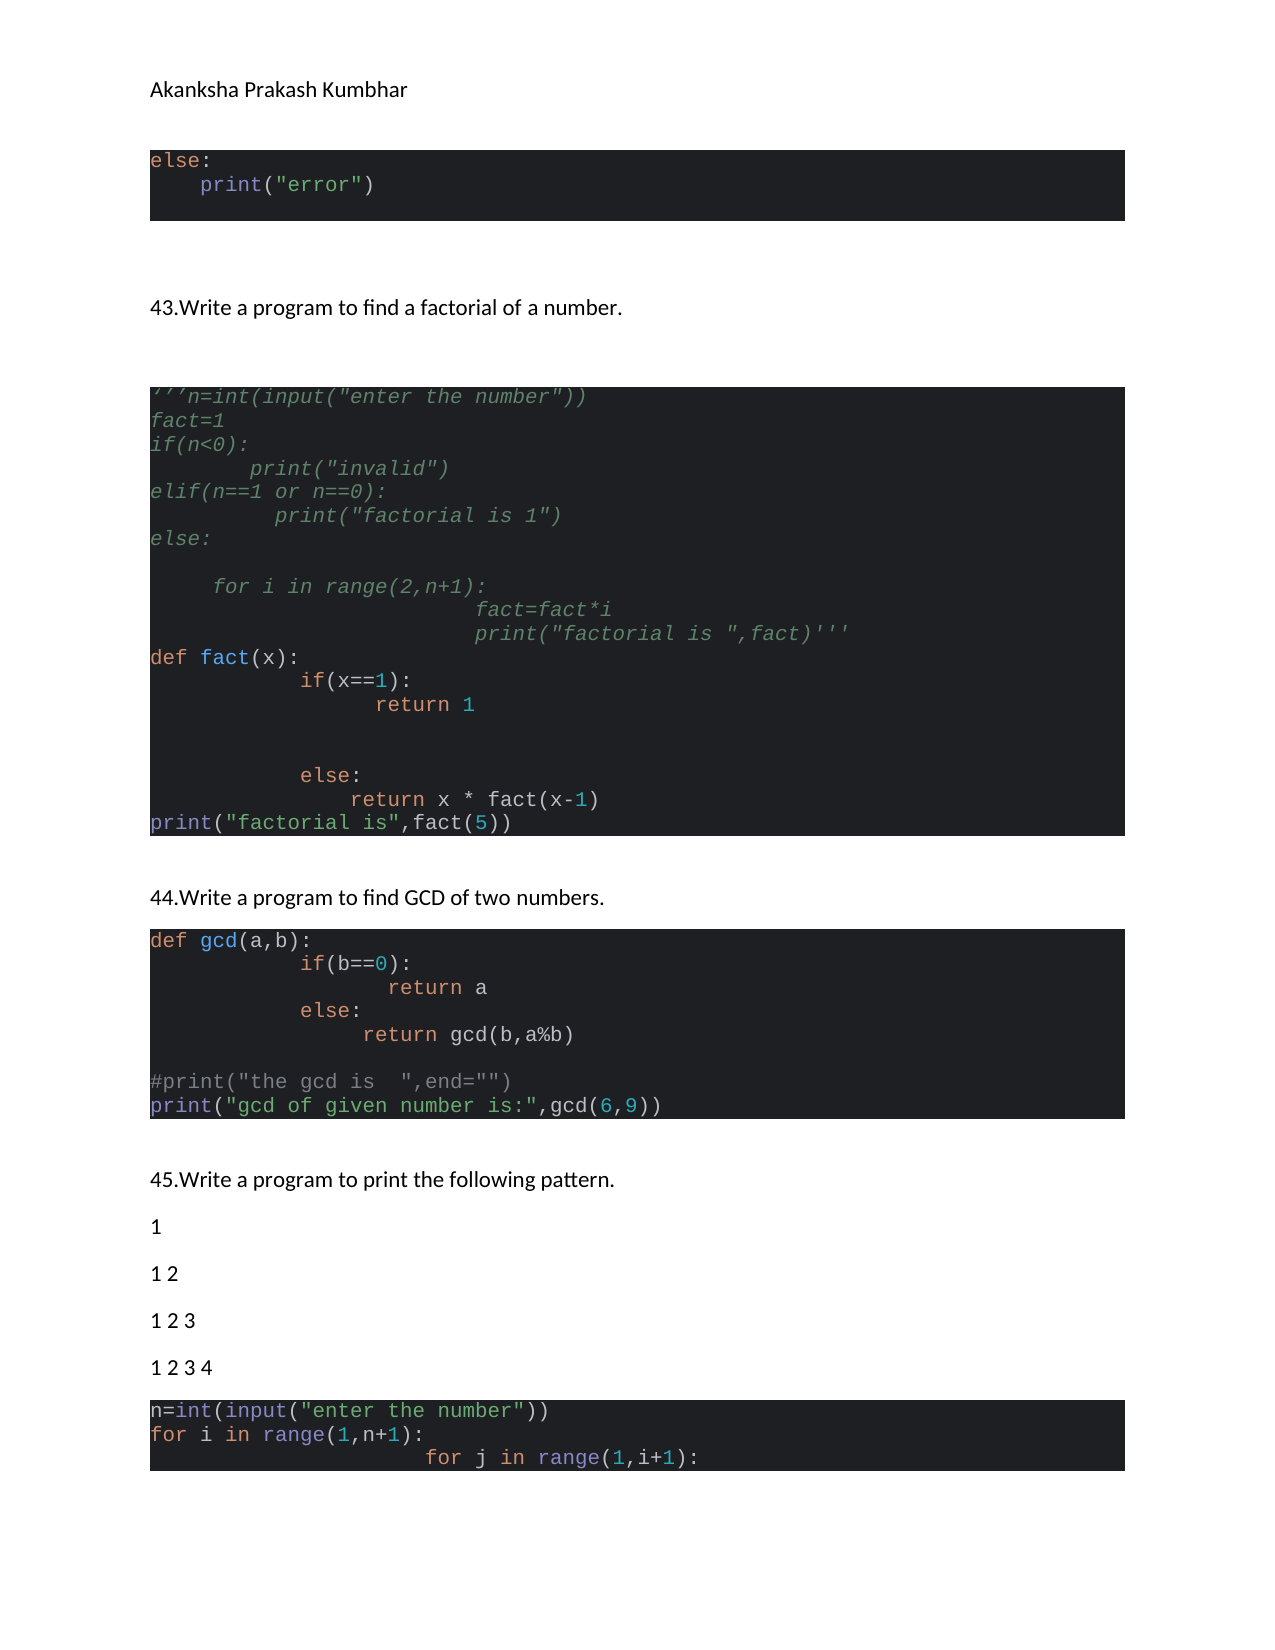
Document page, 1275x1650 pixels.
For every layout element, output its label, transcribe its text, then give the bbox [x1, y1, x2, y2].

text 1 2 3 4 [150, 1353, 1125, 1381]
text 44.Write a program to find GCD of two numbers. [150, 883, 1125, 911]
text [150, 1400, 1125, 1471]
text 1 [150, 1212, 1125, 1241]
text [150, 150, 1125, 221]
text 1 2 3 [150, 1306, 1125, 1334]
text ‘’’n=int(input("enter the number")) fact=1 if(n<0): print("invalid") elif(n==1 or n==0): print("factorial is 1") else: for i in range(2,n+1): fact=fact*i print("factorial is ",fact)''' def fact(x): if(x==1): return 1 else: return x * fact(x-1) print("factorial is",fact(5)) [150, 387, 1125, 836]
text 43.Write a program to find a factorial of a number. [150, 293, 1125, 321]
text def gcd(a,b): if(b==0): return a else: return gcd(b,a%b) #print("the gcd is ",end="") print("gcd of given number is:",gcd(6,9)) [150, 929, 1125, 1119]
text 1 2 [150, 1259, 1125, 1287]
text 45.Write a program to print the following pattern. [150, 1166, 1125, 1194]
